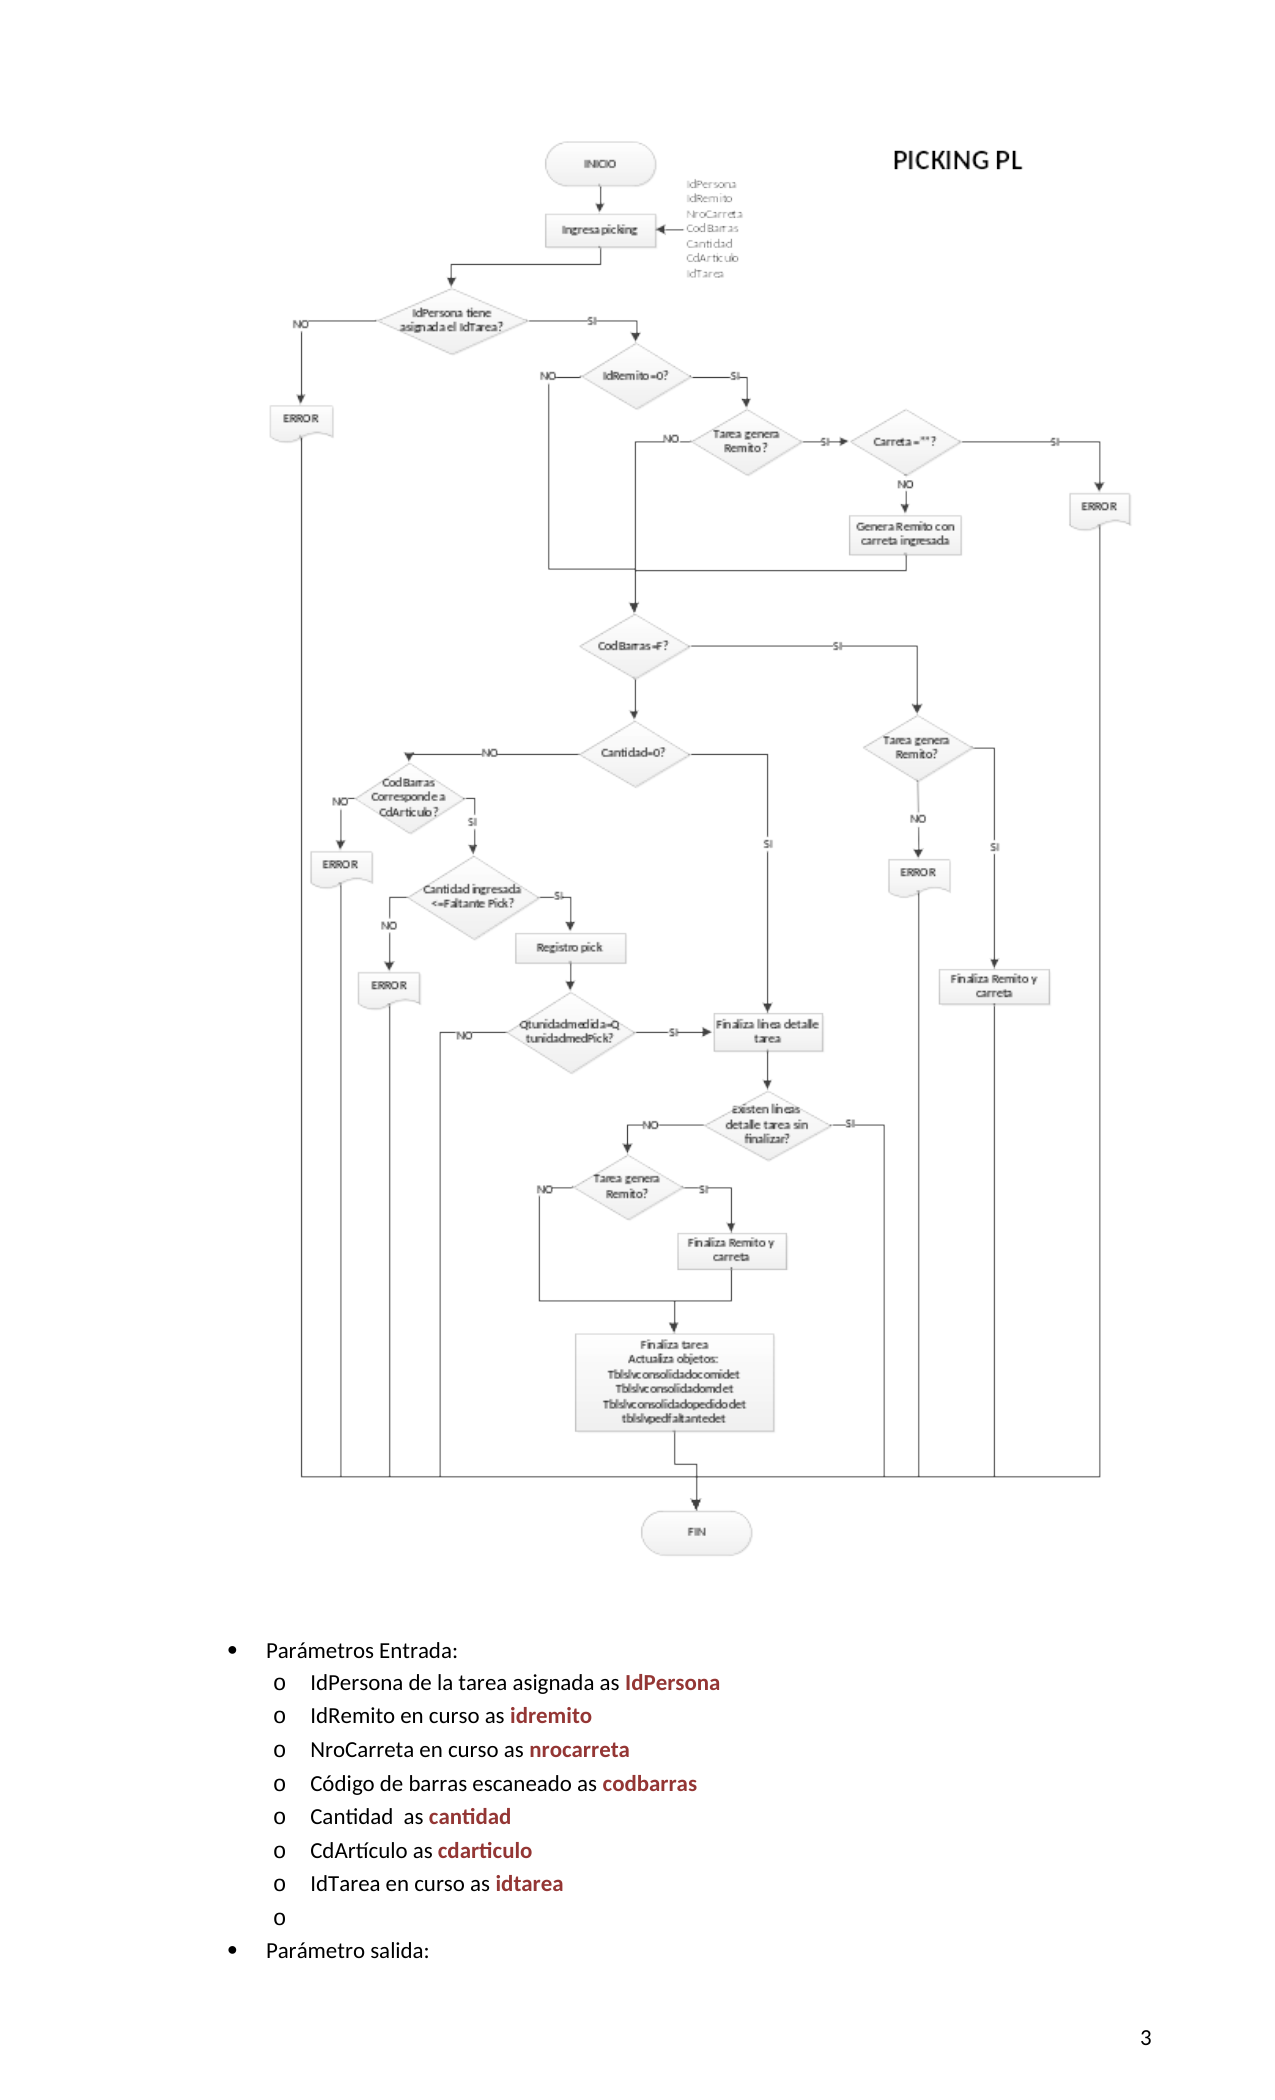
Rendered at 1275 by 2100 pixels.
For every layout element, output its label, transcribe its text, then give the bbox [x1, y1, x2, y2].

list Código de barras escaneado as codbarras [273, 1769, 1152, 1798]
list CdArtículo as cdarticulo [273, 1836, 1152, 1865]
list IdTarea en curso as idtarea [273, 1869, 1152, 1898]
list IdPersona de la tarea asignada as IdPersona [273, 1668, 1152, 1697]
list IdRemito en curso as idremito [273, 1702, 1152, 1731]
list NroCarreta en curso as nrocarreta [273, 1735, 1152, 1764]
list Cantidad as cantidad [273, 1802, 1152, 1831]
list Parámetros Entrada: [228, 1636, 1152, 1664]
list Parámetro salida: [228, 1936, 1152, 1964]
